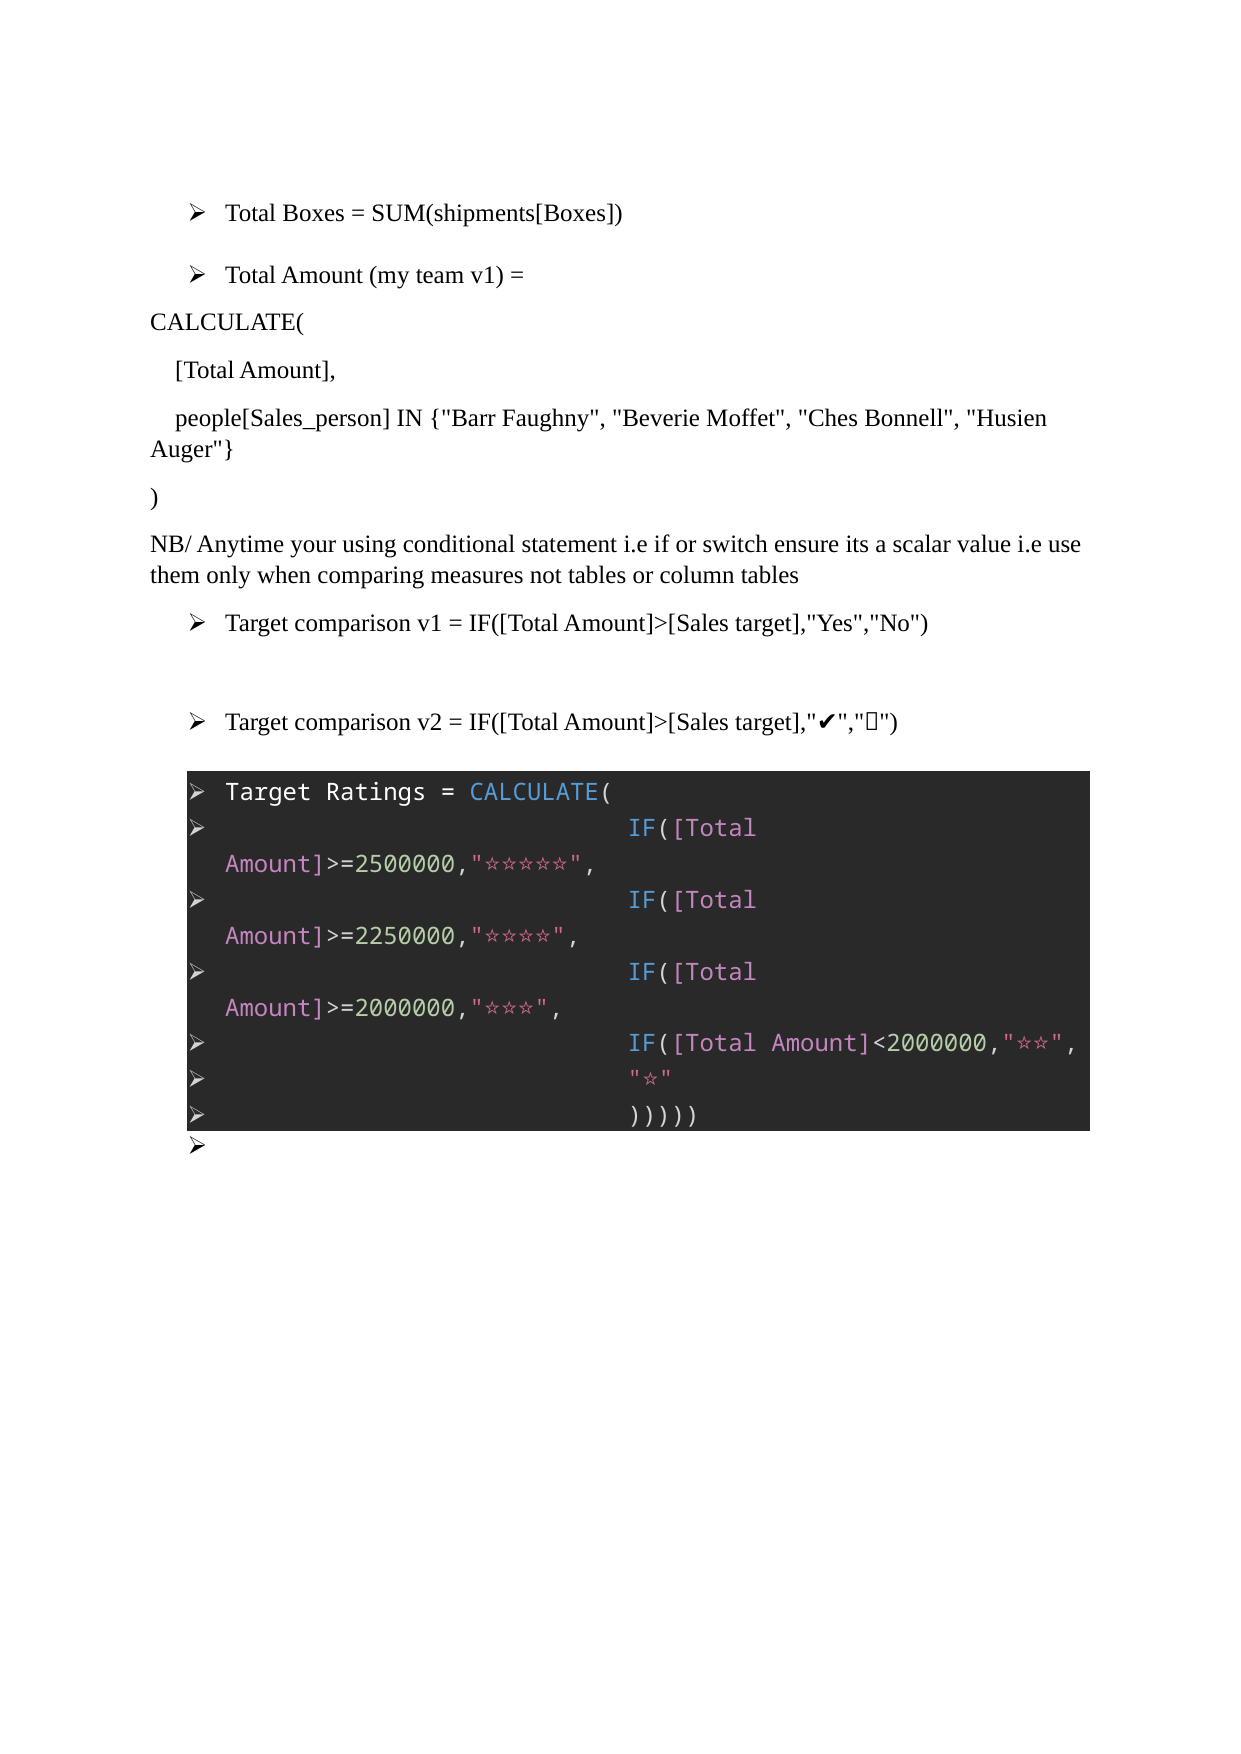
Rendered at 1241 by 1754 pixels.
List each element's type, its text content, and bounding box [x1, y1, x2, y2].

list Total Amount (my team v1) = [187, 260, 1090, 288]
list Total Boxes = SUM(shipments[Boxes]) [187, 198, 1090, 226]
list IF([Total Amount]>=2500000,"⭐⭐⭐⭐⭐", [187, 807, 1090, 879]
list IF([Total Amount]>=2250000,"⭐⭐⭐⭐", [187, 879, 1090, 951]
list "⭐" [187, 1059, 1090, 1095]
list Target comparison v1 = IF([Total Amount]>[Sales target],"Yes","No") [187, 608, 1090, 637]
list ))))) [187, 1095, 1090, 1131]
list Target comparison v2 = IF([Total Amount]>[Sales target],"✔️","❌") [187, 703, 1090, 738]
list IF([Total Amount]>=2000000,"⭐⭐⭐", [187, 951, 1090, 1023]
list IF([Total Amount]<2000000,"⭐⭐", [187, 1023, 1090, 1059]
list Target Ratings = CALCULATE( [187, 771, 1090, 807]
text ) [150, 482, 1090, 510]
text [Total Amount], [150, 355, 1090, 384]
text people[Sales_person] IN {"Barr Faughny", "Beverie Moffet", "Ches Bonnell", "Husien Auger"} [150, 403, 1090, 463]
text NB/ Anytime your using conditional statement i.e if or switch ensure its a scalar value i.e use them only when comparing measures not tables or column tables [150, 529, 1090, 589]
text CALCULATE( [150, 307, 1090, 336]
